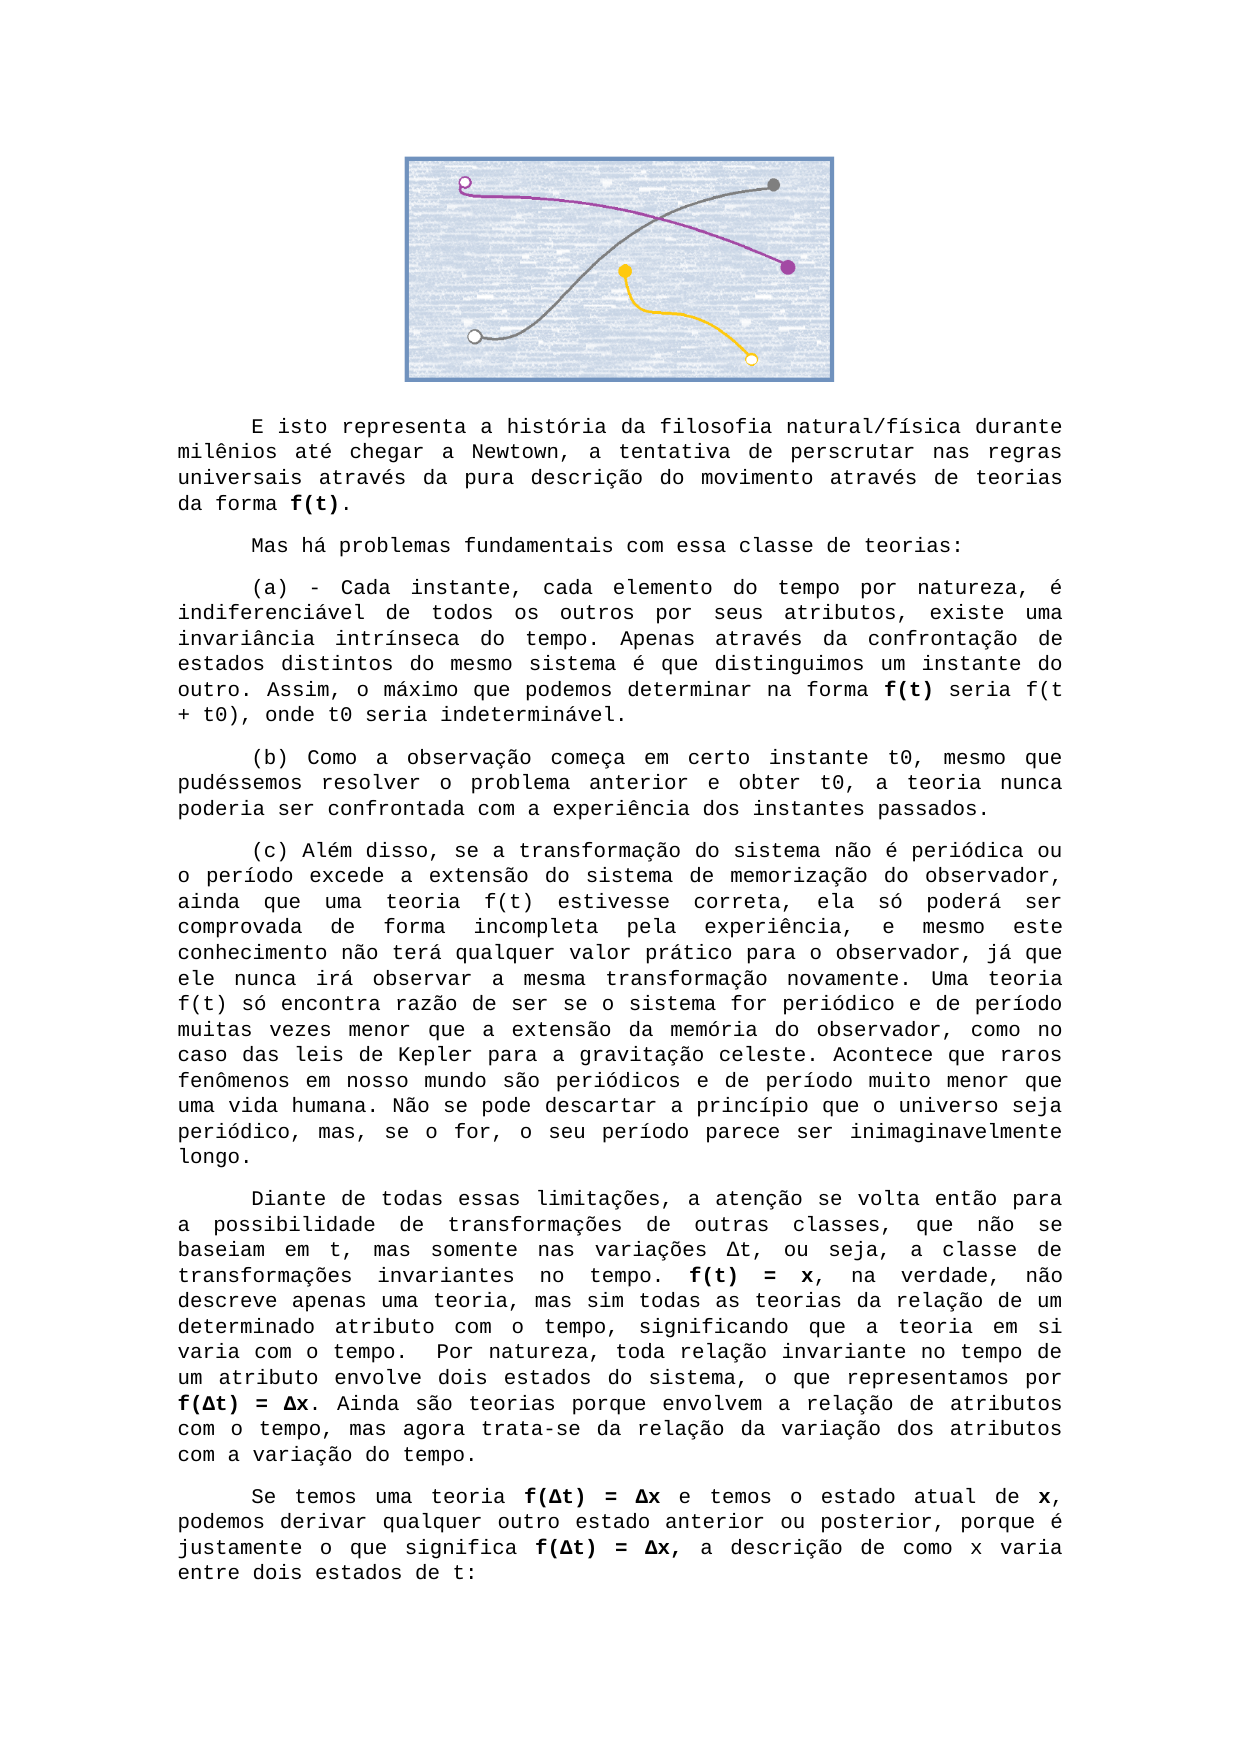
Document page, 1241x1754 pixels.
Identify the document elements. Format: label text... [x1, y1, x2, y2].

text (c) Além disso, se a transformação do sistema não é periódica ou o período excede a extensão do sistema de memorização do observador, ainda que uma teoria f(t) estivesse correta, ela só poderá ser comprovada de forma incompleta pela experiência, e mesmo este conhecimento não terá qualquer valor prático para o observador, já que ele nunca irá observar a mesma transformação novamente. Uma teoria f(t) só encontra razão de ser se o sistema for periódico e de período muitas vezes menor que a extensão da memória do observador, como no caso das leis de Kepler para a gravitação celeste. Acontece que raros fenômenos em nosso mundo são periódicos e de período muito menor que uma vida humana. Não se pode descartar a princípio que o universo seja periódico, mas, se o for, o seu período parece ser inimaginavelmente longo. [177, 840, 1063, 1170]
text Mas há problemas fundamentais com essa classe de teorias: [177, 535, 1063, 558]
text Se temos uma teoria f(∆t) = ∆x e temos o estado atual de x, podemos derivar qualquer outro estado anterior ou posterior, porque é justamente o que significa f(∆t) = ∆x, a descrição de como x varia entre dois estados de t: [177, 1486, 1063, 1586]
picture [392, 147, 848, 398]
text (a) - Cada instante, cada elemento do tempo por natureza, é indiferenciável de todos os outros por seus atributos, existe uma invariância intrínseca do tempo. Apenas através da confrontação de estados distintos do mesmo sistema é que distinguimos um instante do outro. Assim, o máximo que podemos determinar na forma f(t) seria f(t + t0), onde t0 seria indeterminável. [177, 577, 1063, 728]
text Diante de todas essas limitações, a atenção se volta então para a possibilidade de transformações de outras classes, que não se baseiam em t, mas somente nas variações ∆t, ou seja, a classe de transformações invariantes no tempo. f(t) = x, na verdade, não descreve apenas uma teoria, mas sim todas as teorias da relação de um determinado atributo com o tempo, significando que a teoria em si varia com o tempo. Por natureza, toda relação invariante no tempo de um atributo envolve dois estados do sistema, o que representamos por f(∆t) = ∆x. Ainda são teorias porque envolvem a relação de atributos com o tempo, mas agora trata-se da relação da variação dos atributos com a variação do tempo. [177, 1188, 1063, 1467]
text E isto representa a história da filosofia natural/física durante milênios até chegar a Newtown, a tentativa de perscrutar nas regras universais através da pura descrição do movimento através de teorias da forma f(t). [177, 416, 1063, 516]
text (b) Como a observação começa em certo instante t0, mesmo que pudéssemos resolver o problema anterior e obter t0, a teoria nunca poderia ser confrontada com a experiência dos instantes passados. [177, 747, 1063, 821]
